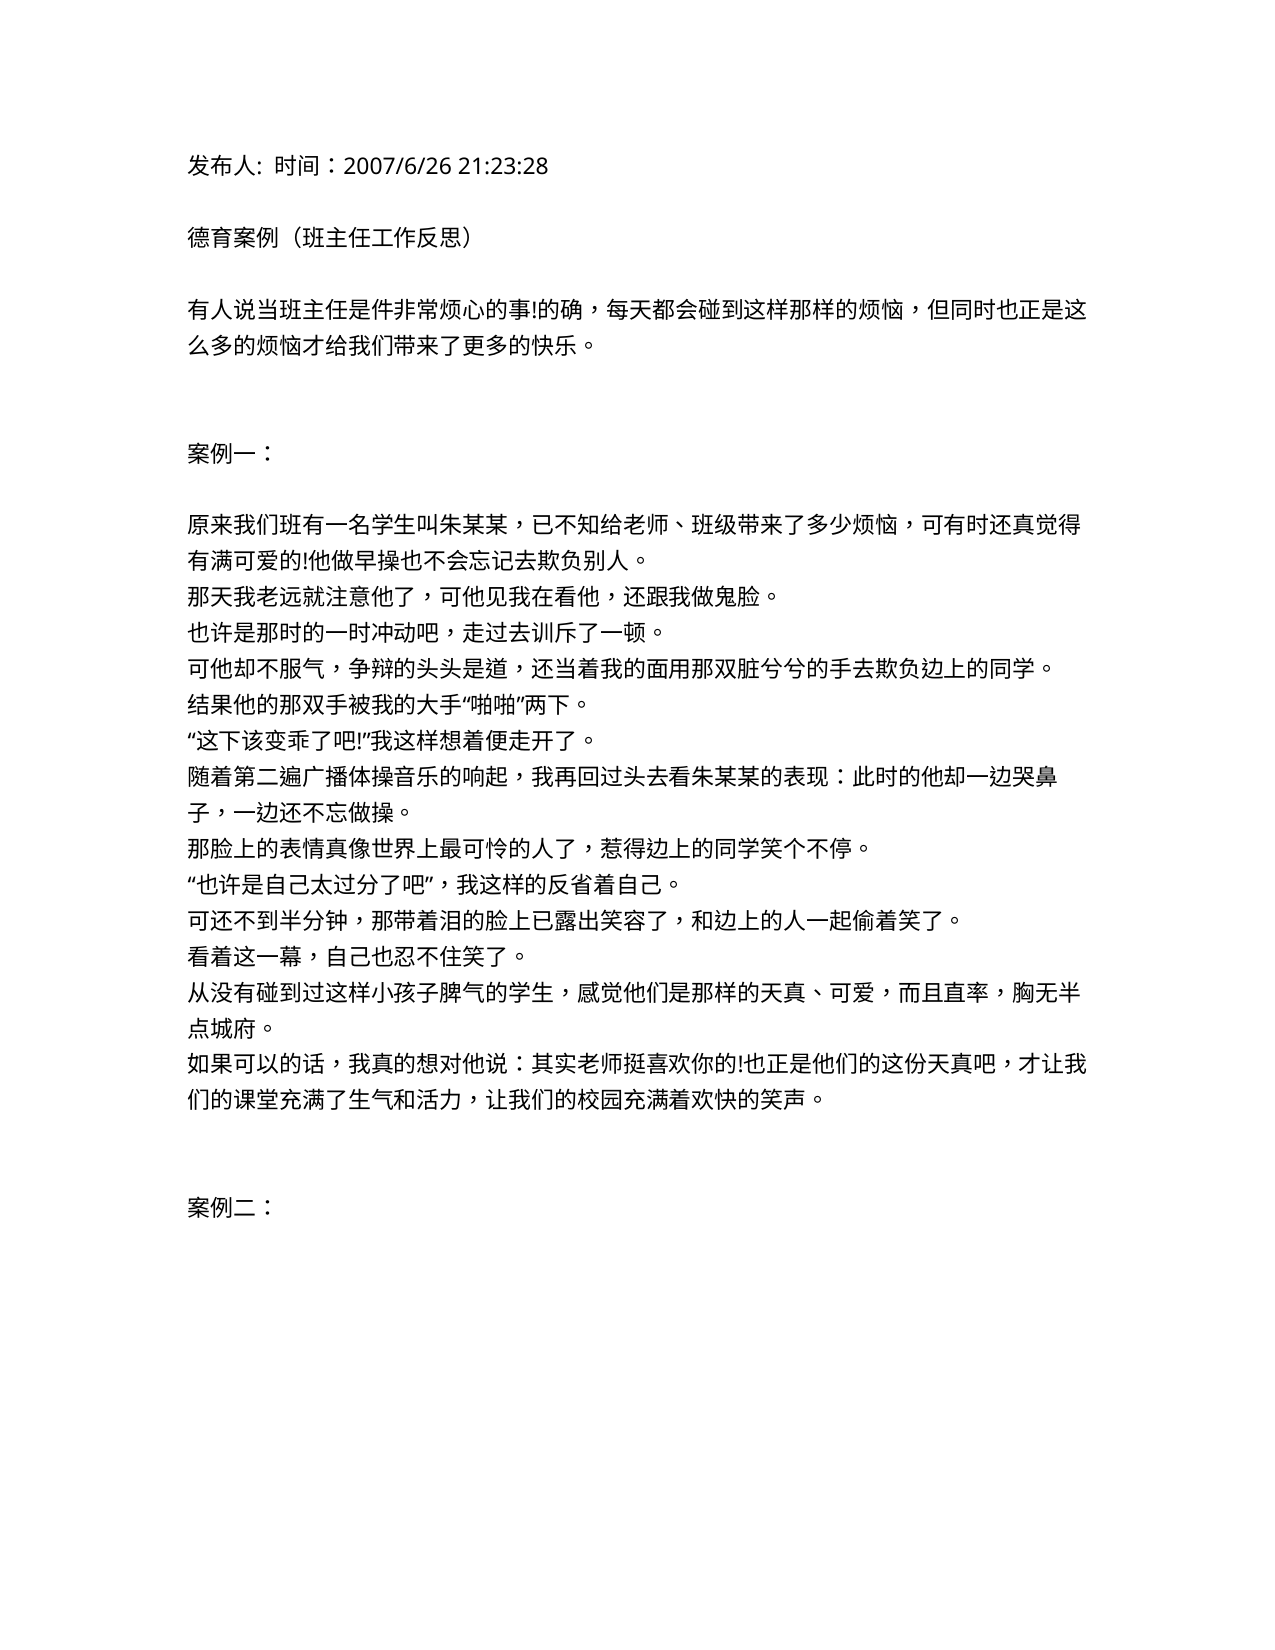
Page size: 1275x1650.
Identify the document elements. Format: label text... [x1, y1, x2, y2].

text 发布人: 时间：2007/6/26 21:23:28 德育案例（班主任工作反思） 有人说当班主任是件非常烦心的事!的确，每天都会碰到这样那样的烦恼，但同时也正是这么多的烦恼才给我们带来了更多的快乐。 案例一： 原来我们班有一名学生叫朱某某，已不知给老师、班级带来了多少烦恼，可有时还真觉得有满可爱的!他做早操也不会忘记去欺负别人。 那天我老远就注意他了，可他见我在看他，还跟我做鬼脸。 也许是那时的一时冲动吧，走过去训斥了一顿。 可他却不服气，争辩的头头是道，还当着我的面用那双脏兮兮的手去欺负边上的同学。 结果他的那双手被我的大手“啪啪”两下。 “这下该变乖了吧!”我这样想着便走开了。 随着第二遍广播体操音乐的响起，我再回过头去看朱某某的表现：此时的他却一边哭鼻子，一边还不忘做操。 那脸上的表情真像世界上最可怜的人了，惹得边上的同学笑个不停。 “也许是自己太过分了吧”，我这样的反省着自己。 可还不到半分钟，那带着泪的脸上已露出笑容了，和边上的人一起偷着笑了。 看着这一幕，自己也忍不住笑了。 从没有碰到过这样小孩子脾气的学生，感觉他们是那样的天真、可爱，而且直率，胸无半点城府。 如果可以的话，我真的想对他说：其实老师挺喜欢你的!也正是他们的这份天真吧，才让我们的课堂充满了生气和活力，让我们的校园充满着欢快的笑声。 案例二： [187, 150, 1087, 1367]
